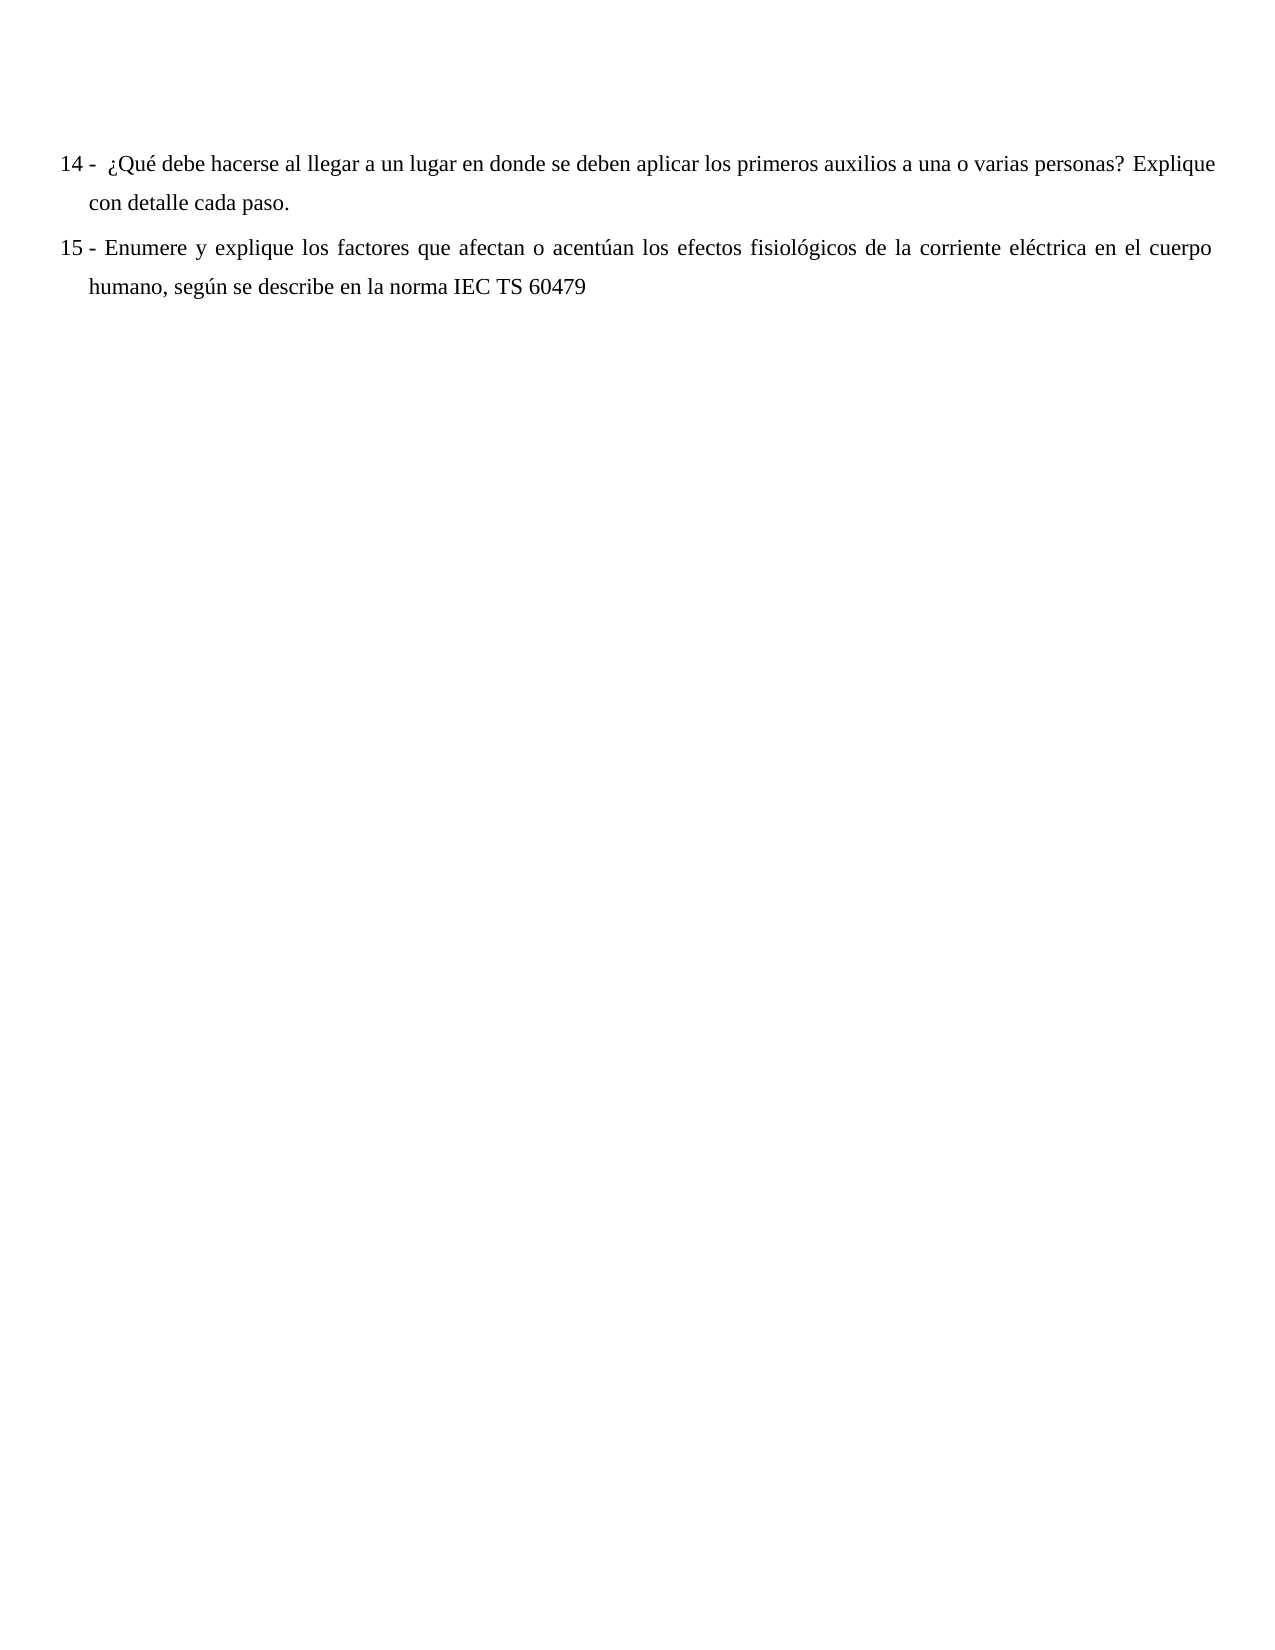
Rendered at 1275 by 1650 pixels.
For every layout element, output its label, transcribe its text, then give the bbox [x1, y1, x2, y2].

list - ¿Qué debe hacerse al llegar a un lugar en donde se deben aplicar los primeros auxilios a una o varias personas? Explique con detalle cada paso. [60, 150, 1215, 215]
list - Enumere y explique los factores que afectan o acentúan los efectos fisiológicos de la corriente eléctrica en el cuerpo humano, según se describe en la norma IEC TS 60479 [60, 234, 1215, 299]
